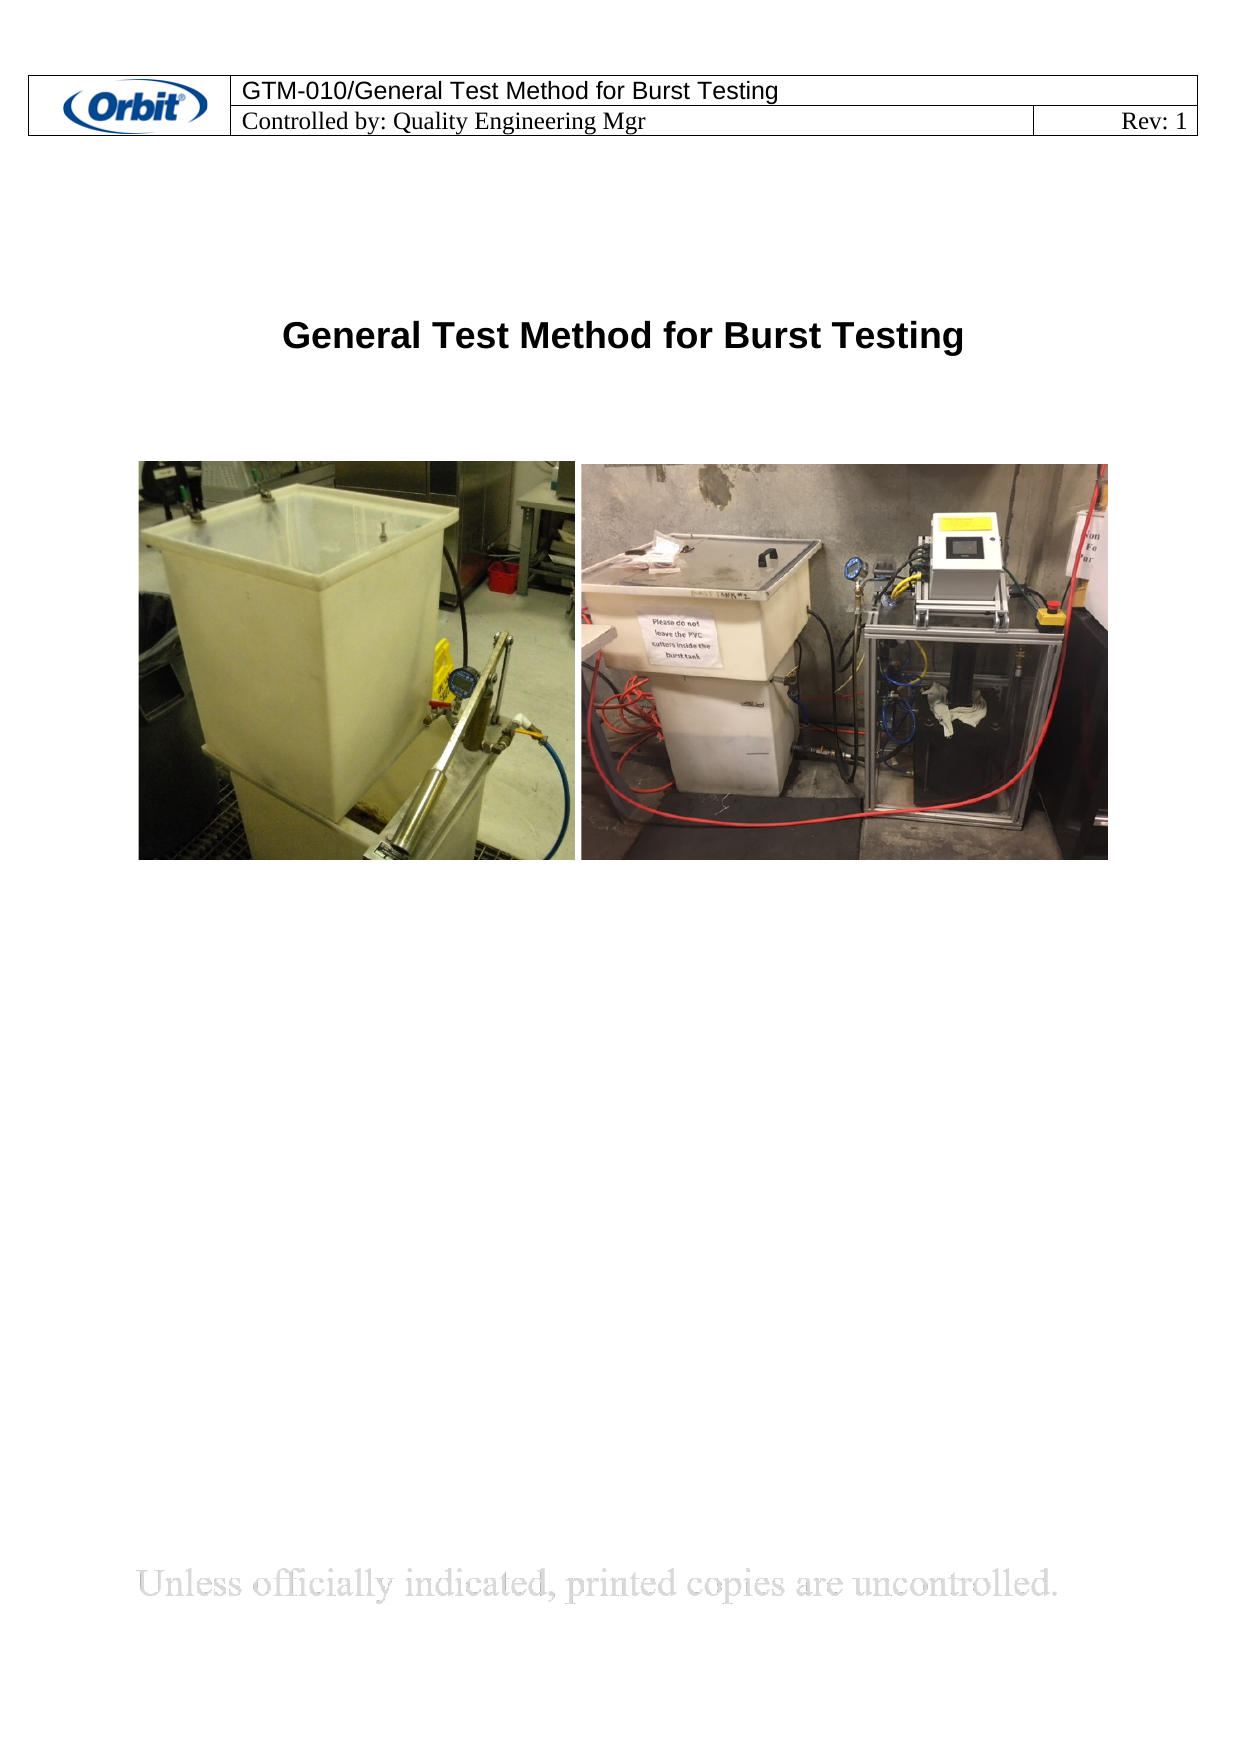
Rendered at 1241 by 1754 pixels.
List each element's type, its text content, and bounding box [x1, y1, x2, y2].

text General Test Method for Burst Testing [112, 313, 1134, 356]
picture [138, 461, 575, 860]
picture [581, 464, 1108, 860]
picture [112, 1546, 1083, 1629]
picture [63, 79, 208, 134]
